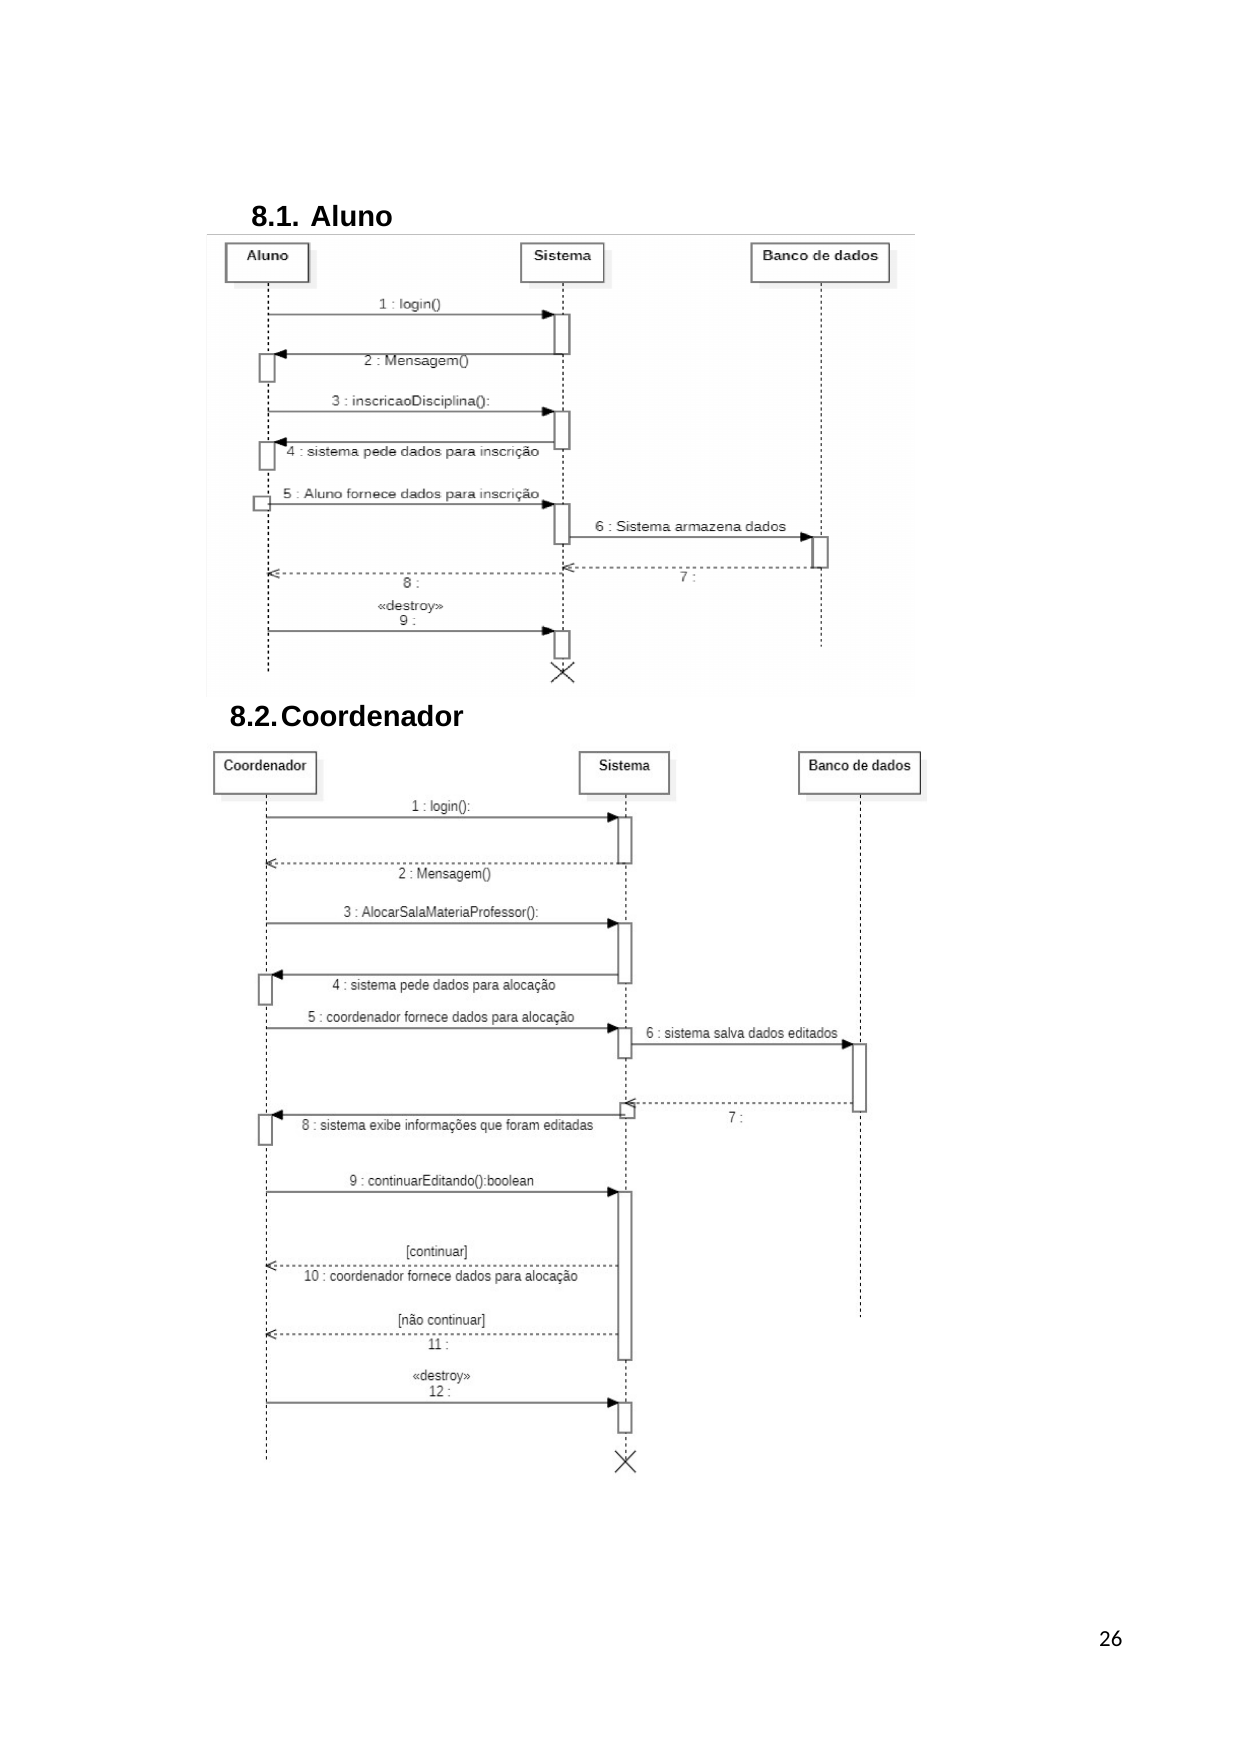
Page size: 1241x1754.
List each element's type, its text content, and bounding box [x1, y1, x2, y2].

picture [206, 735, 928, 1498]
list Coordenador [229, 699, 1122, 732]
picture [206, 234, 915, 697]
list Aluno [251, 199, 1122, 232]
